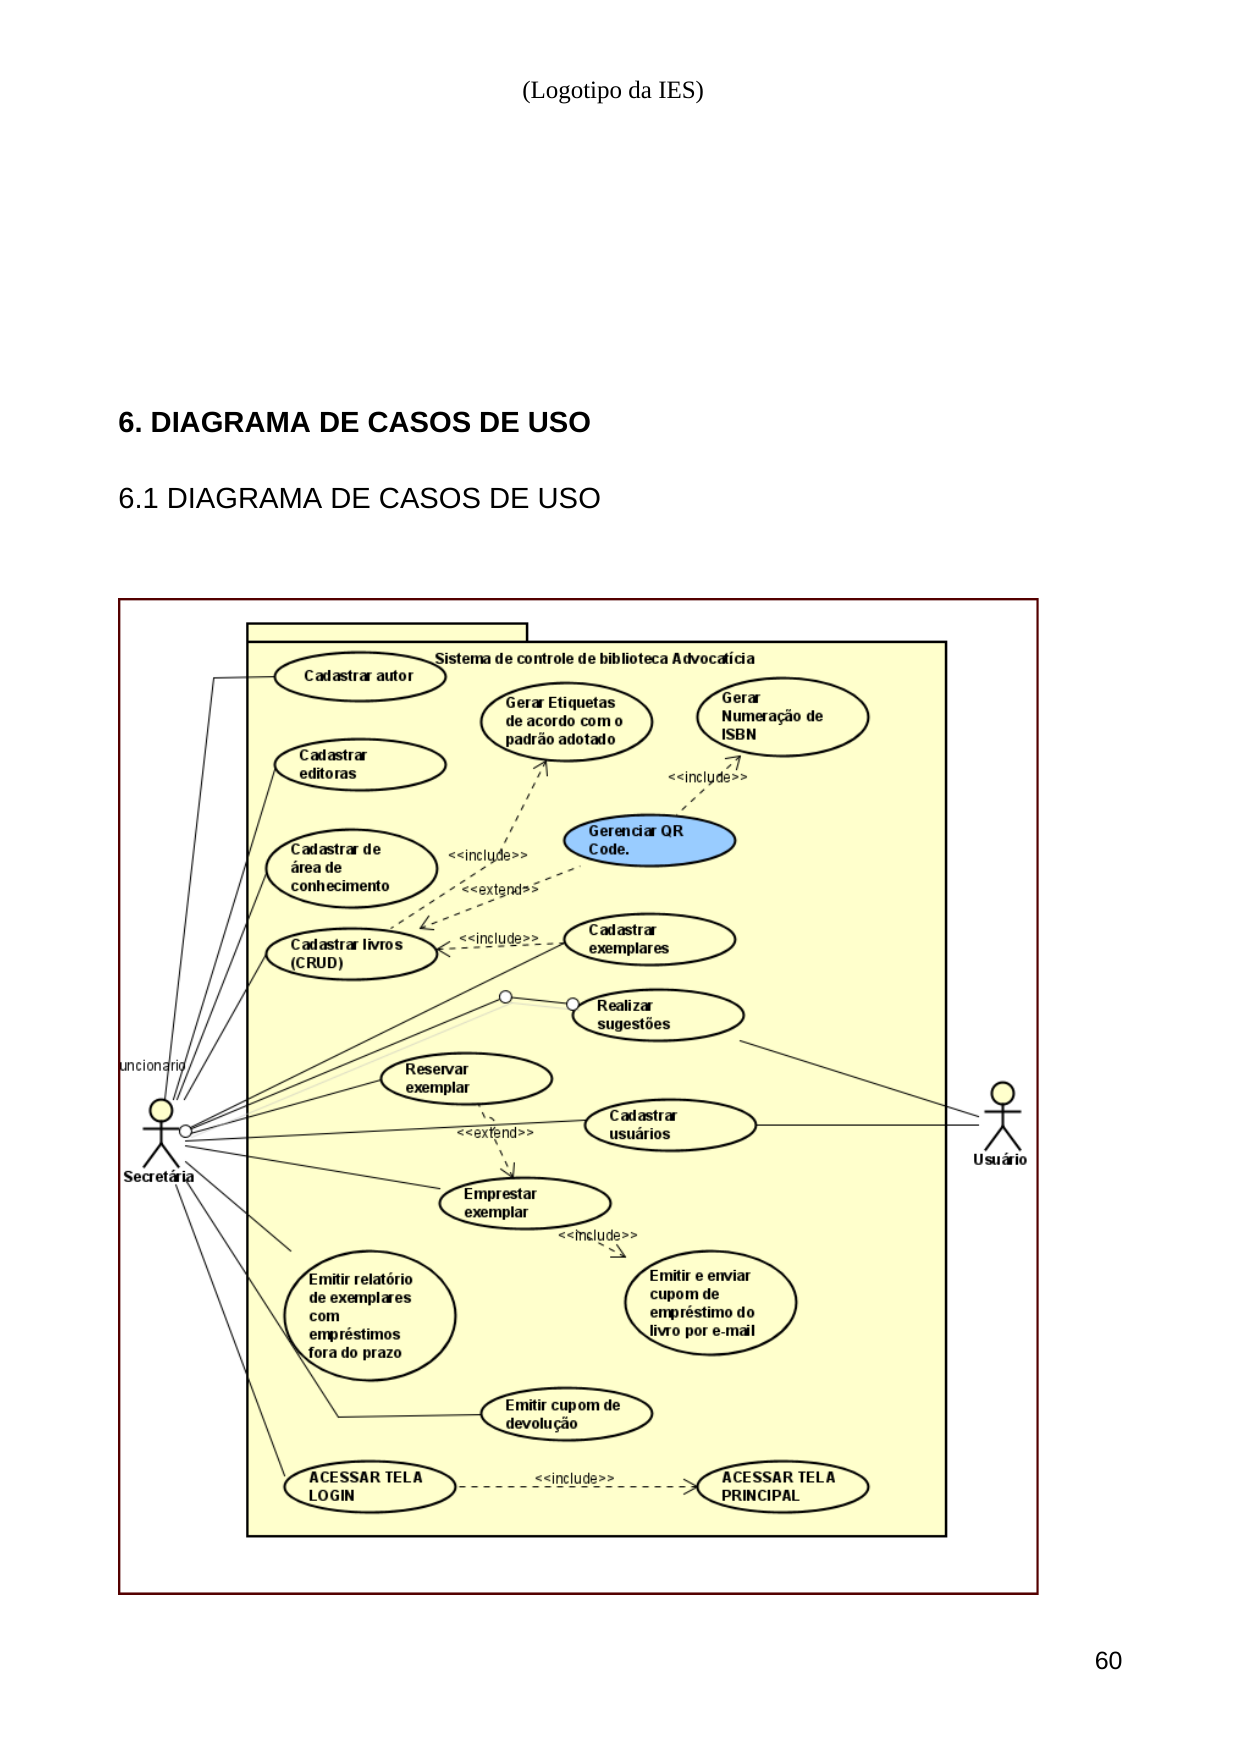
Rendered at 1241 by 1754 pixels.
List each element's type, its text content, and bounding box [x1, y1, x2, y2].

subtitle 6. Diagrama de Casos de Uso [118, 405, 1122, 439]
subtitle 6.1 Diagrama de Casos de Uso [118, 481, 1122, 515]
picture [118, 598, 1039, 1595]
